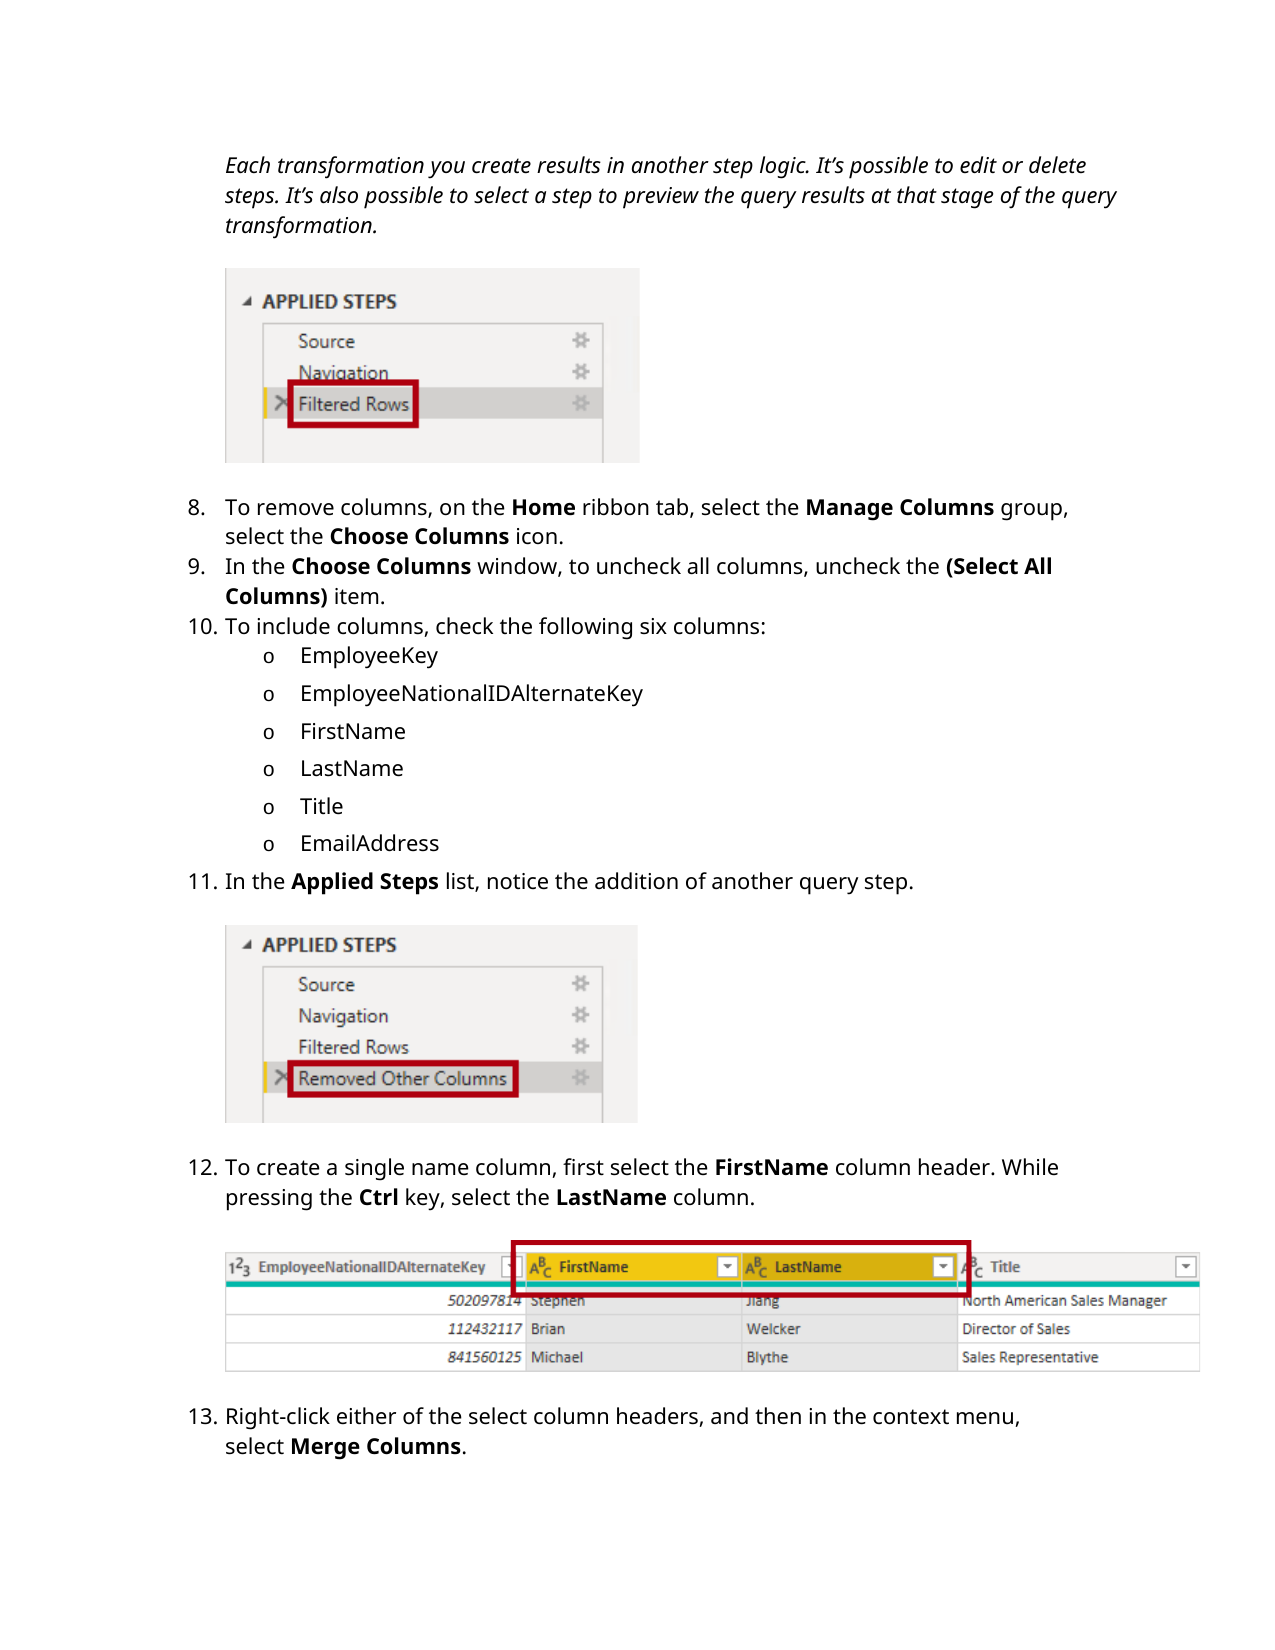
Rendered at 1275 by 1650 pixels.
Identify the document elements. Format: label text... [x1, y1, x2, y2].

list EmployeeKey [262, 640, 1125, 670]
picture [225, 925, 638, 1123]
picture [225, 1240, 1200, 1372]
list Title [262, 791, 1125, 821]
list To include columns, check the following six columns: [187, 611, 1125, 640]
list FirstName [262, 716, 1125, 745]
list To remove columns, on the Home ribbon tab, select the Manage Columns group, select the Choose Columns icon. [187, 491, 1125, 551]
picture [225, 268, 640, 463]
list To create a single name column, first select the FirstName column header. While pressing the Ctrl key, select the LastName column. [187, 1152, 1125, 1212]
list EmailAddress [262, 828, 1125, 858]
list LastName [262, 753, 1125, 783]
text Each transformation you create results in another step logic. It’s possible to edit or delete steps. It’s also possible to select a step to preview the query results at that stage of the query transformation. [225, 150, 1125, 239]
list In the Applied Steps list, notice the addition of another query step. [187, 866, 1125, 896]
list EmployeeNationalIDAlternateKey [262, 678, 1125, 708]
list Right-click either of the select column headers, and then in the context menu, select Merge Columns. [187, 1401, 1125, 1461]
list In the Choose Columns window, to uncheck all columns, uncheck the (Select All Columns) item. [187, 551, 1125, 611]
